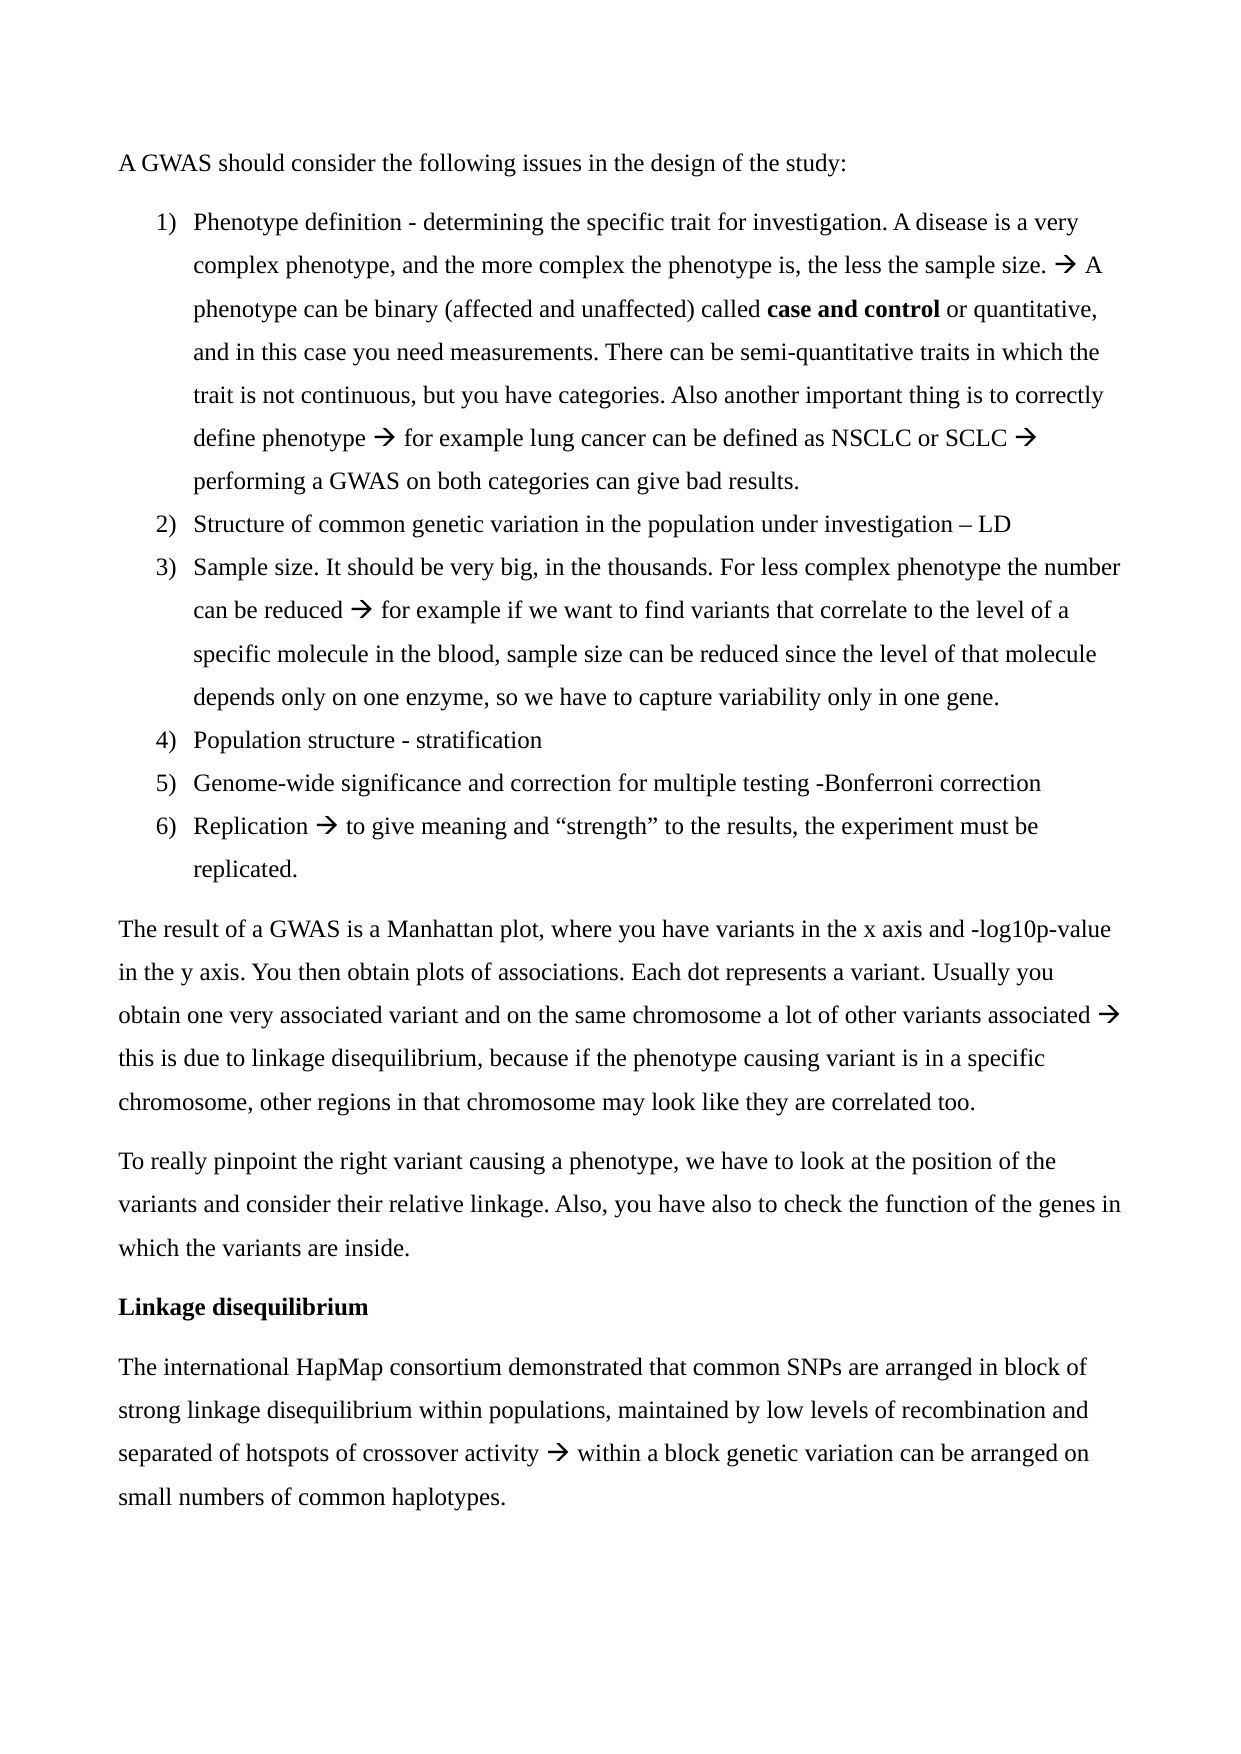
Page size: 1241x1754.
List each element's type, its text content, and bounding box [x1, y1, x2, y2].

text A GWAS should consider the following issues in the design of the study: [118, 148, 1122, 176]
text The international HapMap consortium demonstrated that common SNPs are arranged in block of strong linkage disequilibrium within populations, maintained by low levels of recombination and separated of hotspots of crossover activity within a block genetic variation can be arranged on small numbers of common haplotypes. [118, 1352, 1122, 1510]
list Phenotype definition - determining the specific trait for investigation. A disease is a very complex phenotype, and the more complex the phenotype is, the less the sample size. A phenotype can be binary (affected and unaffected) called case and control or quantitative, and in this case you need measurements. There can be semi-quantitative traits in which the trait is not continuous, but you have categories. Also another important thing is to correctly define phenotype for example lung cancer can be defined as NSCLC or SCLC performing a GWAS on both categories can give bad results. [156, 207, 1122, 495]
text Linkage disequilibrium [118, 1292, 1122, 1321]
text The result of a GWAS is a Manhattan plot, where you have variants in the x axis and -log10p-value in the y axis. You then obtain plots of associations. Each dot represents a variant. Usually you obtain one very associated variant and on the same chromosome a lot of other variants associated this is due to linkage disequilibrium, because if the phenotype causing variant is in a specific chromosome, other regions in that chromosome may look like they are correlated too. [118, 914, 1122, 1115]
list Structure of common genetic variation in the population under investigation – LD [156, 509, 1122, 538]
list Population structure - stratification [156, 725, 1122, 754]
text To really pinpoint the right variant causing a phenotype, we have to look at the position of the variants and consider their relative linkage. Also, you have also to check the function of the genes in which the variants are inside. [118, 1146, 1122, 1261]
list Sample size. It should be very big, in the thousands. For less complex phenotype the number can be reduced for example if we want to find variants that correlate to the level of a specific molecule in the blood, sample size can be reduced since the level of that molecule depends only on one enzyme, so we have to capture variability only in one gene. [156, 552, 1122, 711]
list Genome-wide significance and correction for multiple testing -Bonferroni correction [156, 768, 1122, 797]
list Replication to give meaning and “strength” to the results, the experiment must be replicated. [156, 811, 1122, 883]
